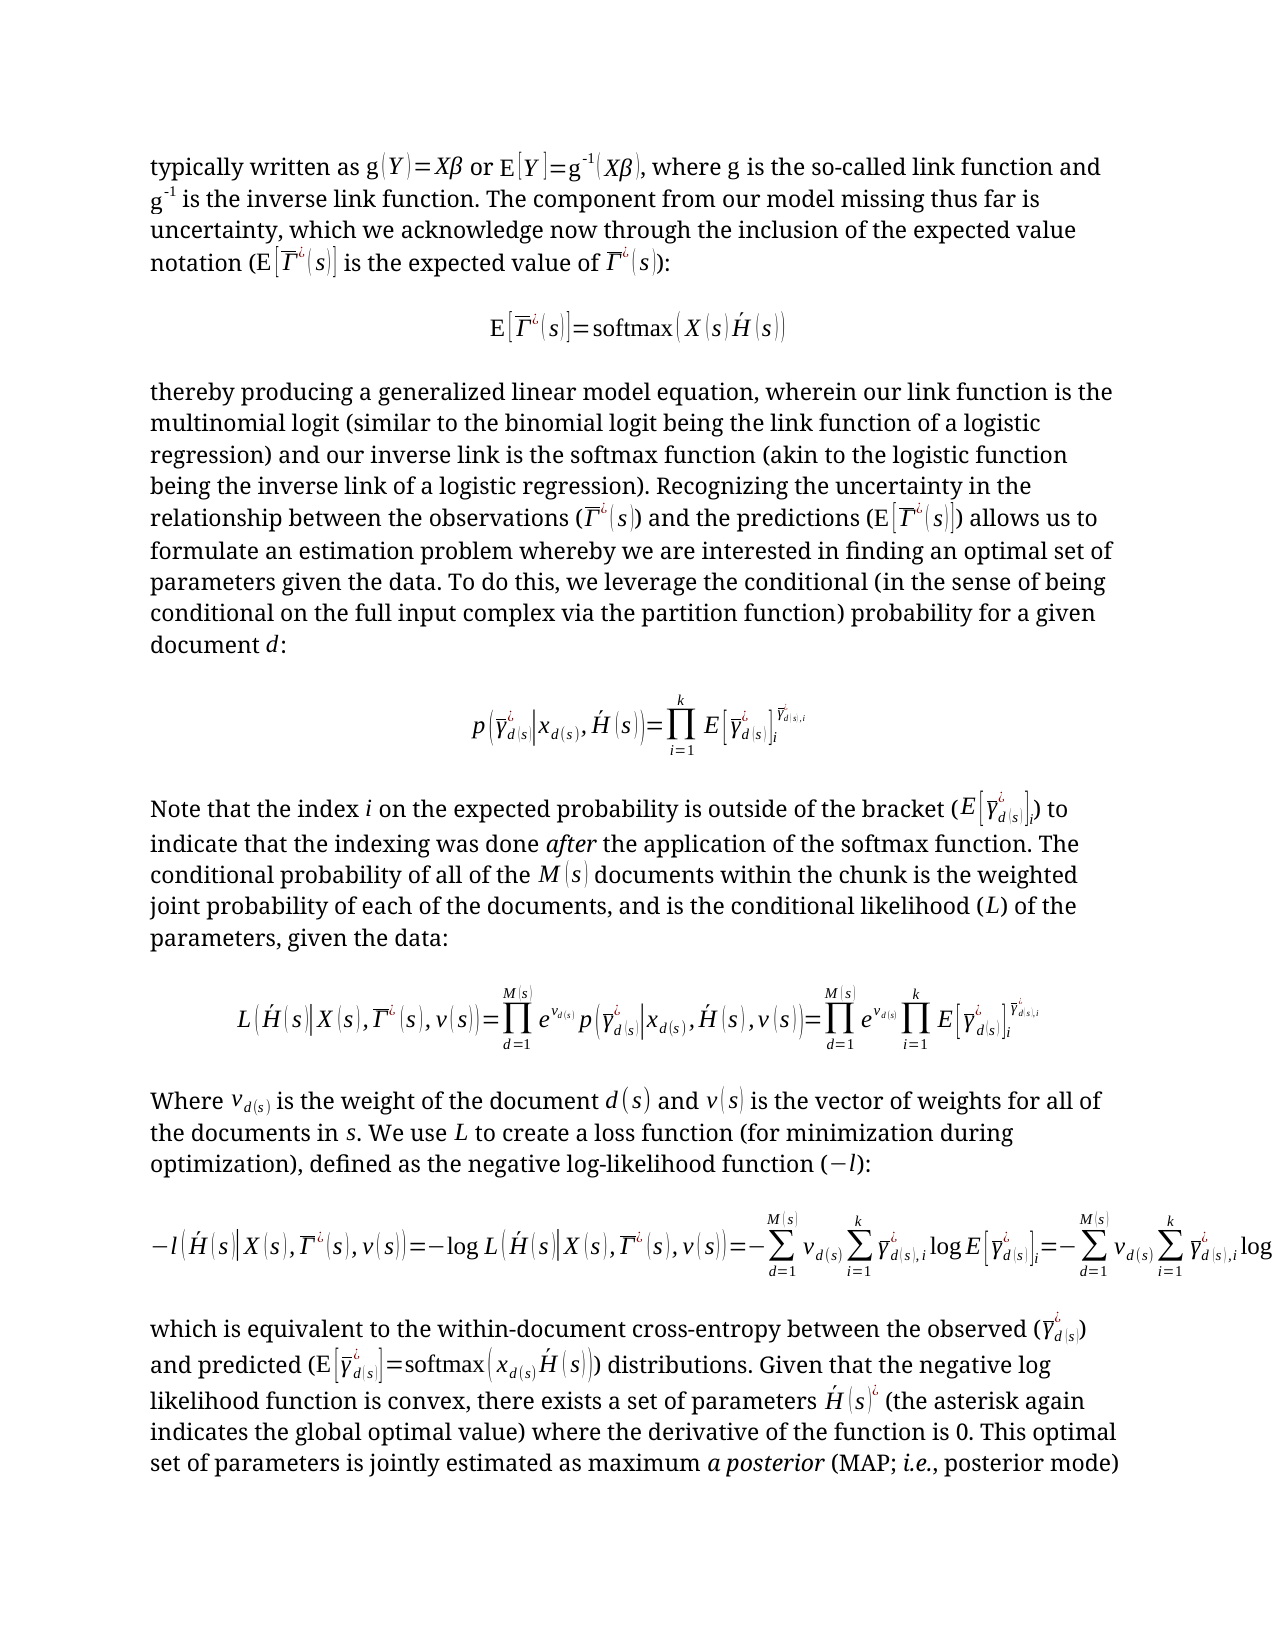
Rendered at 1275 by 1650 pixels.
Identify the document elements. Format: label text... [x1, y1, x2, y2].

text thereby producing a generalized linear model equation, wherein our link function is the multinomial logit (similar to the binomial logit being the link function of a logistic regression) and our inverse link is the softmax function (akin to the logistic function being the inverse link of a logistic regression). Recognizing the uncertainty in the relationship between the observations () and the predictions () allows us to formulate an estimation problem whereby we are interested in finding an optimal set of parameters given the data. To do this, we leverage the conditional (in the sense of being conditional on the full input complex via the partition function) probability for a given document : [150, 376, 1125, 660]
text Where is the weight of the document and is the vector of weights for all of the documents in . We use to create a loss function (for minimization during optimization), defined as the negative log-likelihood function (): [150, 1084, 1125, 1179]
text Note that the index on the expected probability is outside of the bracket () to indicate that the indexing was done after the application of the softmax function. The conditional probability of all of the documents within the chunk is the weighted joint probability of each of the documents, and is the conditional likelihood () of the parameters, given the data: [150, 790, 1125, 953]
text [150, 1311, 1125, 1478]
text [150, 150, 1125, 279]
